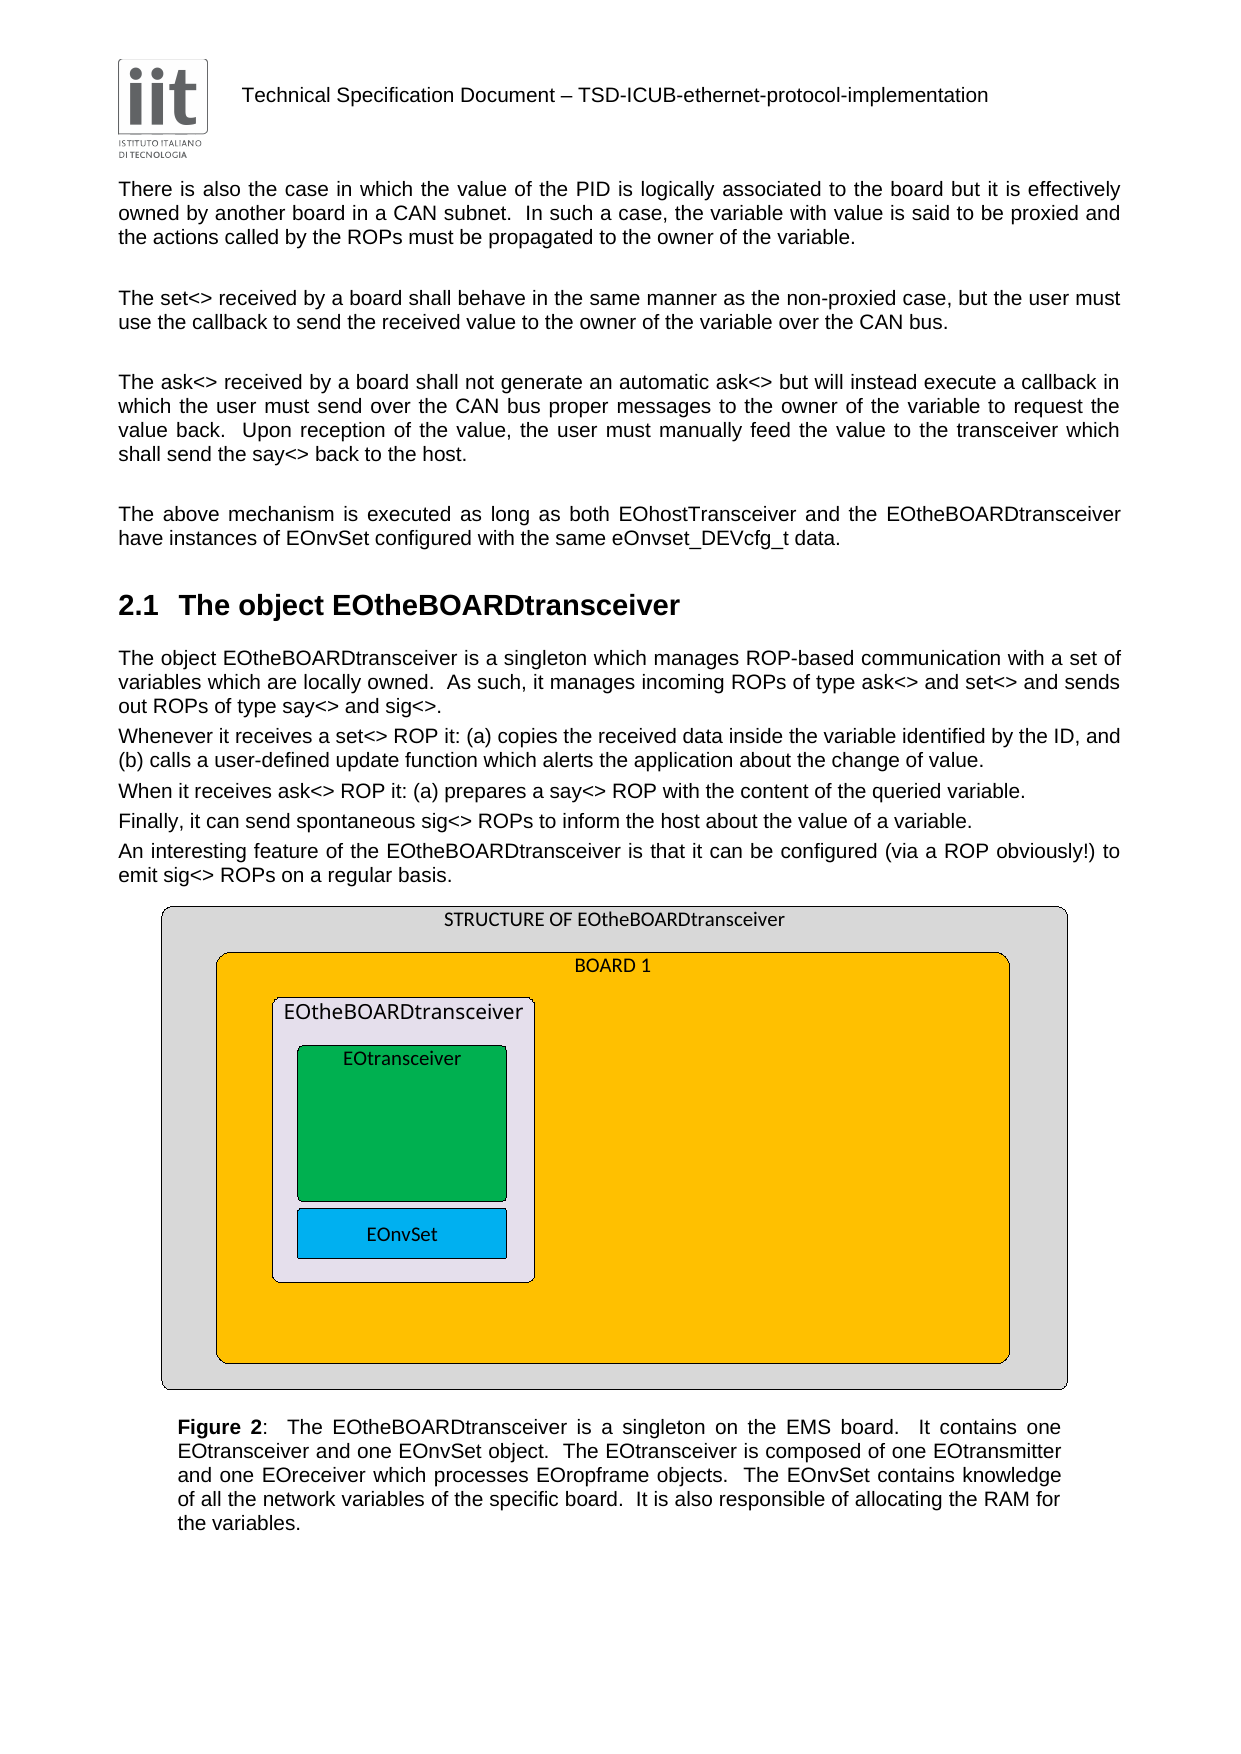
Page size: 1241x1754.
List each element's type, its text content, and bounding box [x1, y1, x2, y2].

text When it receives ask<> ROP it: (a) prepares a say<> ROP with the content of the queried variable. [118, 778, 1122, 802]
text Figure 2: The EOtheBOARDtransceiver is a singleton on the EMS board. It contains one EOtransceiver and one EOnvSet object. The EOtransceiver is composed of one EOtransmitter and one EOreceiver which processes EOropframe objects. The EOnvSet contains knowledge of all the network variables of the specific board. It is also responsible of allocating the RAM for the variables. [177, 1415, 1063, 1535]
subtitle The object EOtheBOARDtransceiver [118, 588, 1122, 621]
text The above mechanism is executed as long as both EOhostTransceiver and the EOtheBOARDtransceiver have instances of EOnvSet configured with the same eOnvset_DEVcfg_t data. [118, 502, 1122, 550]
text The set<> received by a board shall behave in the same manner as the non-proxied case, but the user must use the callback to send the received value to the owner of the variable over the CAN bus. [118, 286, 1122, 333]
text The object EOtheBOARDtransceiver is a singleton which manages ROP-based communication with a set of variables which are locally owned. As such, it manages incoming ROPs of type ask<> and set<> and sends out ROPs of type say<> and sig<>. [118, 646, 1122, 718]
text Finally, it can send spontaneous sig<> ROPs to inform the host about the value of a variable. [118, 809, 1122, 833]
text An interesting feature of the EOtheBOARDtransceiver is that it can be configured (via a ROP obviously!) to emit sig<> ROPs on a regular basis. [118, 839, 1122, 887]
text The ask<> received by a board shall not generate an automatic ask<> but will instead execute a callback in which the user must send over the CAN bus proper messages to the owner of the variable to request the value back. Upon reception of the value, the user must manually feed the value to the transceiver which shall send the say<> back to the host. [118, 370, 1122, 466]
text Whenever it receives a set<> ROP it: (a) copies the received data inside the variable identified by the ID, and (b) calls a user-defined update function which alerts the application about the change of value. [118, 724, 1122, 772]
text There is also the case in which the value of the PID is logically associated to the board but it is effectively owned by another board in a CAN subnet. In such a case, the variable with value is said to be proxied and the actions called by the ROPs must be propagated to the owner of the variable. [118, 177, 1122, 249]
picture [118, 59, 208, 158]
